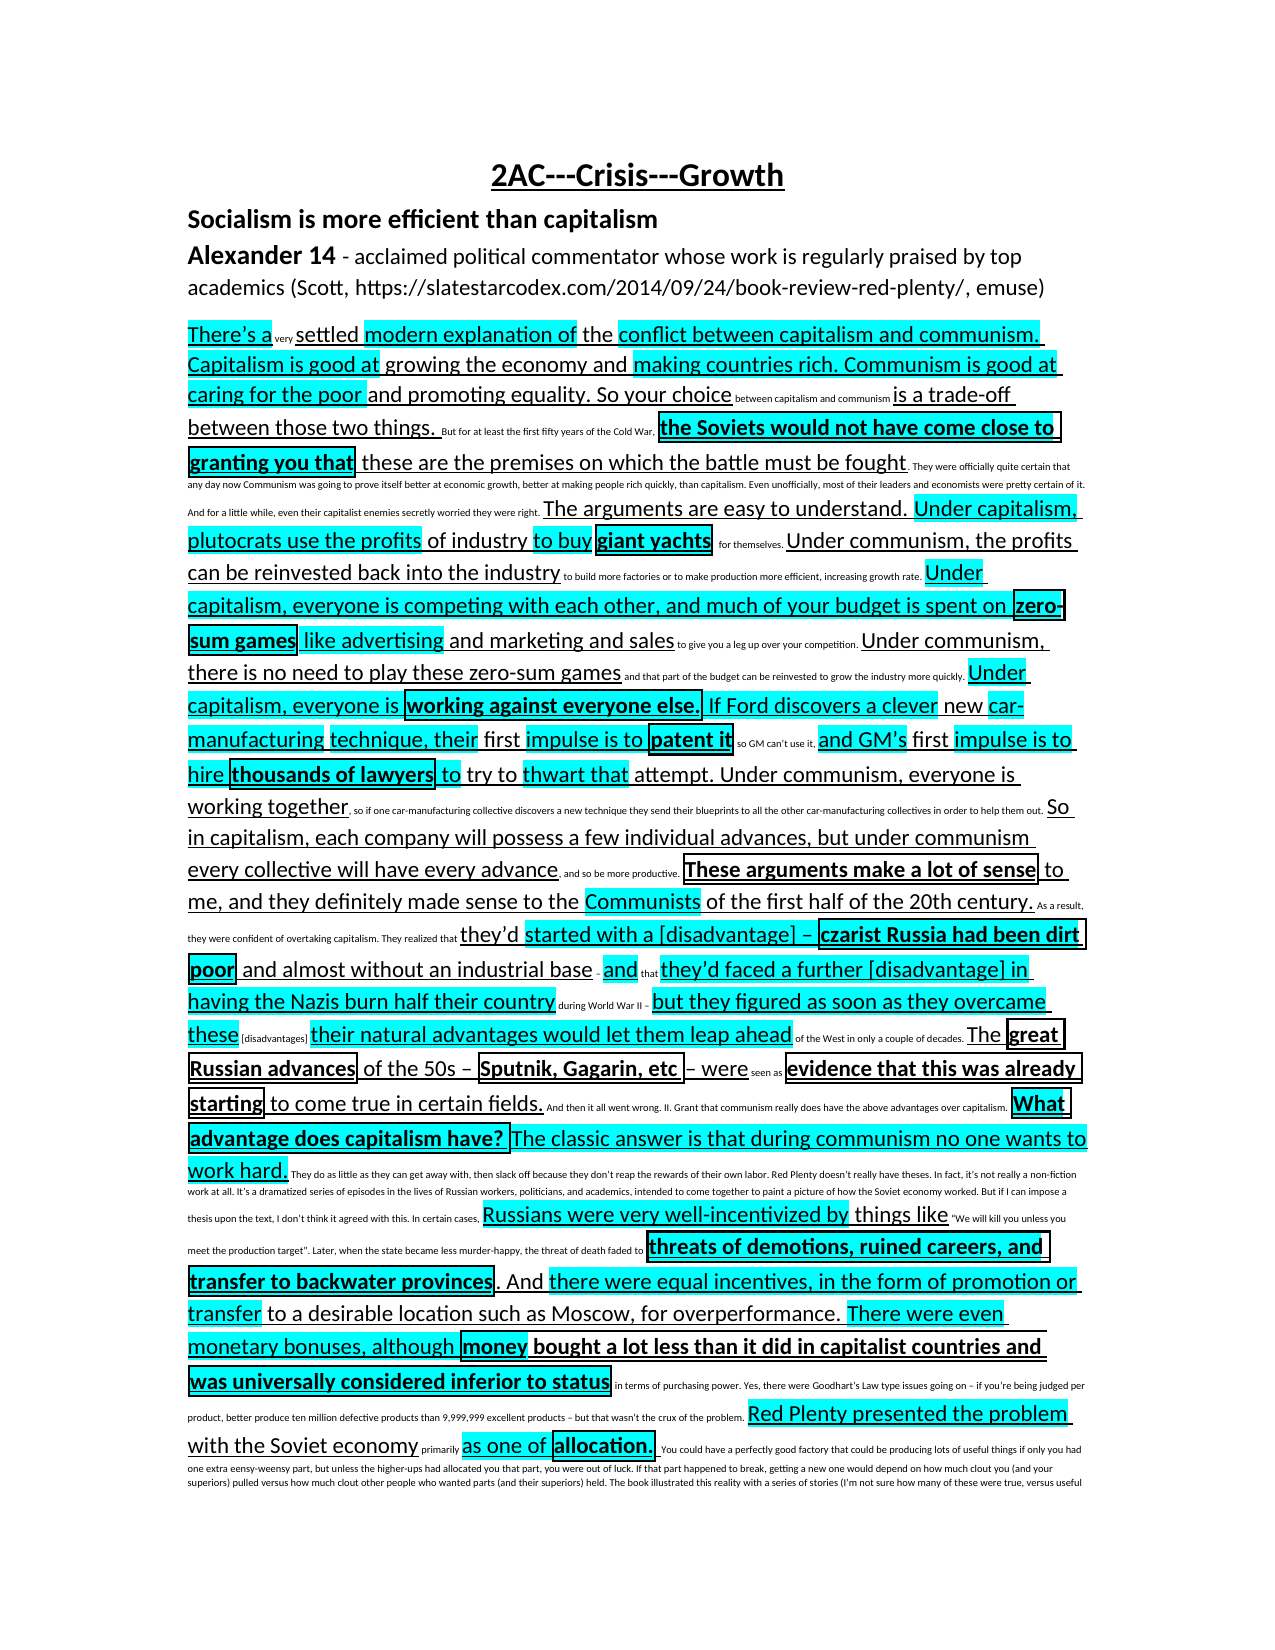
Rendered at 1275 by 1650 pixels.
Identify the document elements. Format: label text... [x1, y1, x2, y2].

subtitle 2AC---Crisis---Growth [187, 154, 1087, 195]
subtitle Socialism is more efficient than capitalism [187, 202, 1087, 235]
text Alexander 14 - acclaimed political commentator whose work is regularly praised by top academics (Scott, https://slatestarcodex.com/2014/09/24/book-review-red-plenty/, emuse) [187, 238, 1087, 301]
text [187, 1149, 1087, 1489]
